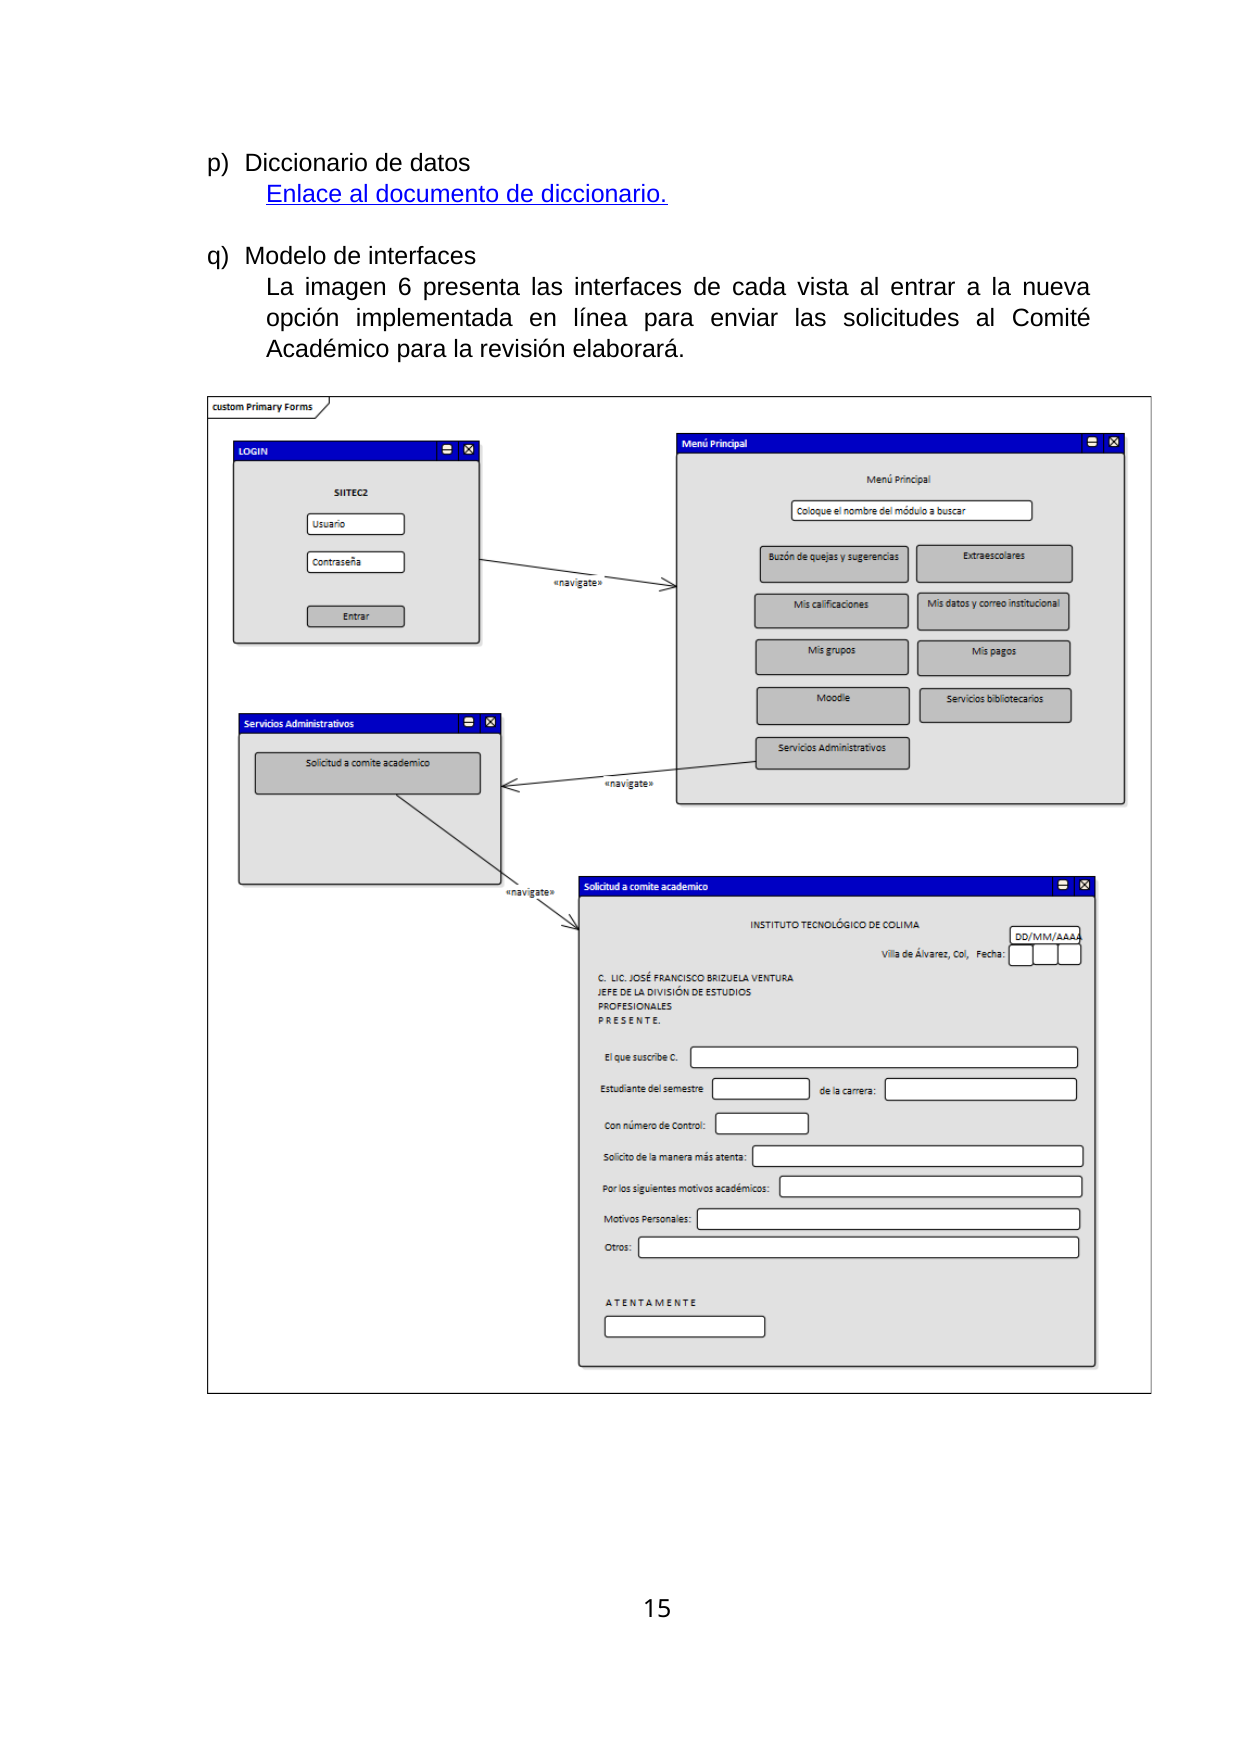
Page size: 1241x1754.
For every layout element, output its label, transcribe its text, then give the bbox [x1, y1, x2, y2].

text La imagen 6 presenta las interfaces de cada vista al entrar a la nueva opción implementada en línea para enviar las solicitudes al Comité Académico para la revisión elaborará. [266, 272, 1092, 363]
text Enlace al documento de diccionario. [266, 179, 1092, 207]
subtitle Modelo de interfaces [207, 241, 1092, 269]
subtitle Diccionario de datos [207, 148, 1092, 176]
picture [206, 396, 1152, 1394]
